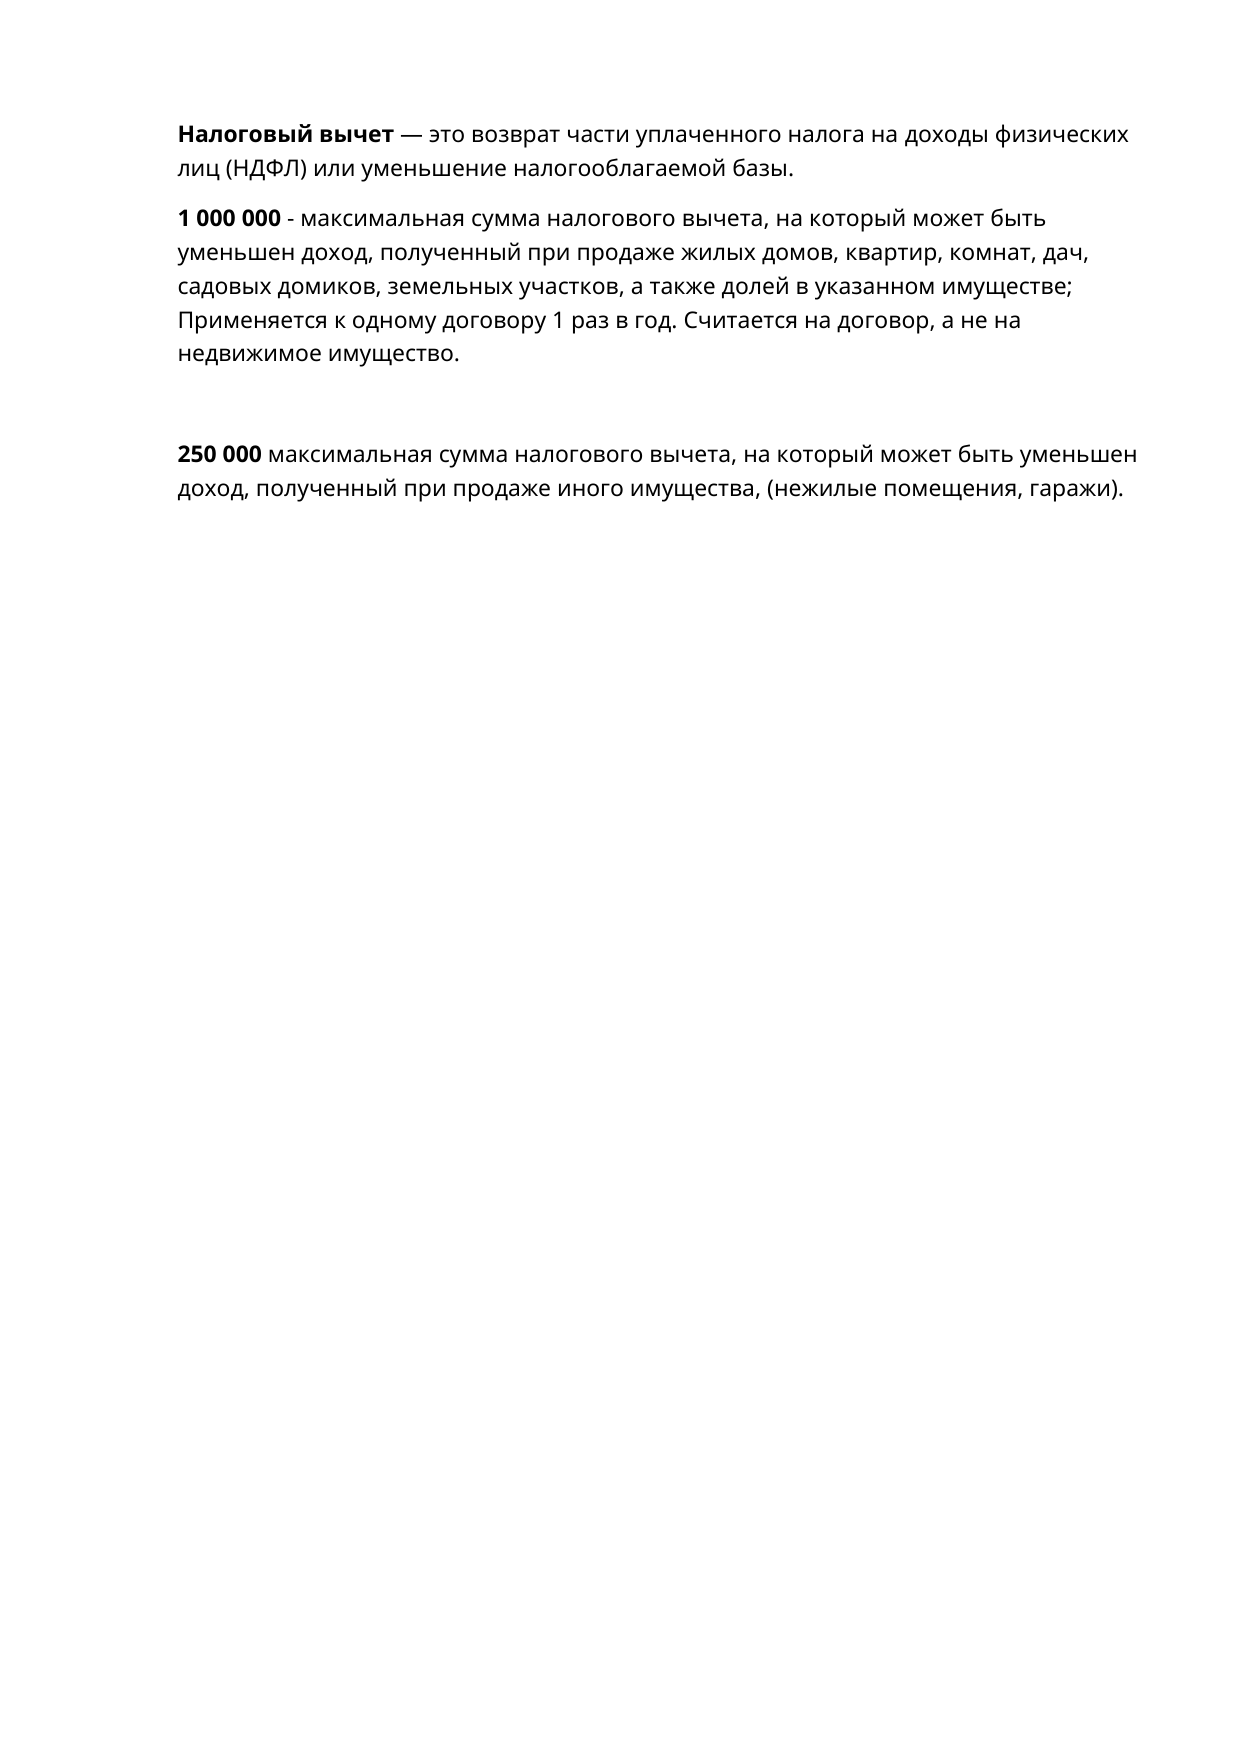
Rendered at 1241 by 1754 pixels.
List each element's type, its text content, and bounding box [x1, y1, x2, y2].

text 1 000 000 - максимальная сумма налогового вычета, на который может быть уменьшен доход, полученный при продаже жилых домов, квартир, комнат, дач, садовых домиков, земельных участков, а также долей в указанном имуществе; Применяется к одному договору 1 раз в год. Считается на договор, а не на недвижимое имущество. [177, 202, 1152, 368]
text 250 000 максимальная сумма налогового вычета, на который может быть уменьшен доход, полученный при продаже иного имущества, (нежилые помещения, гаражи). [177, 438, 1152, 533]
text Налоговый вычет — это возврат части уплаченного налога на доходы физических лиц (НДФЛ) или уменьшение налогооблагаемой базы. [177, 118, 1152, 183]
